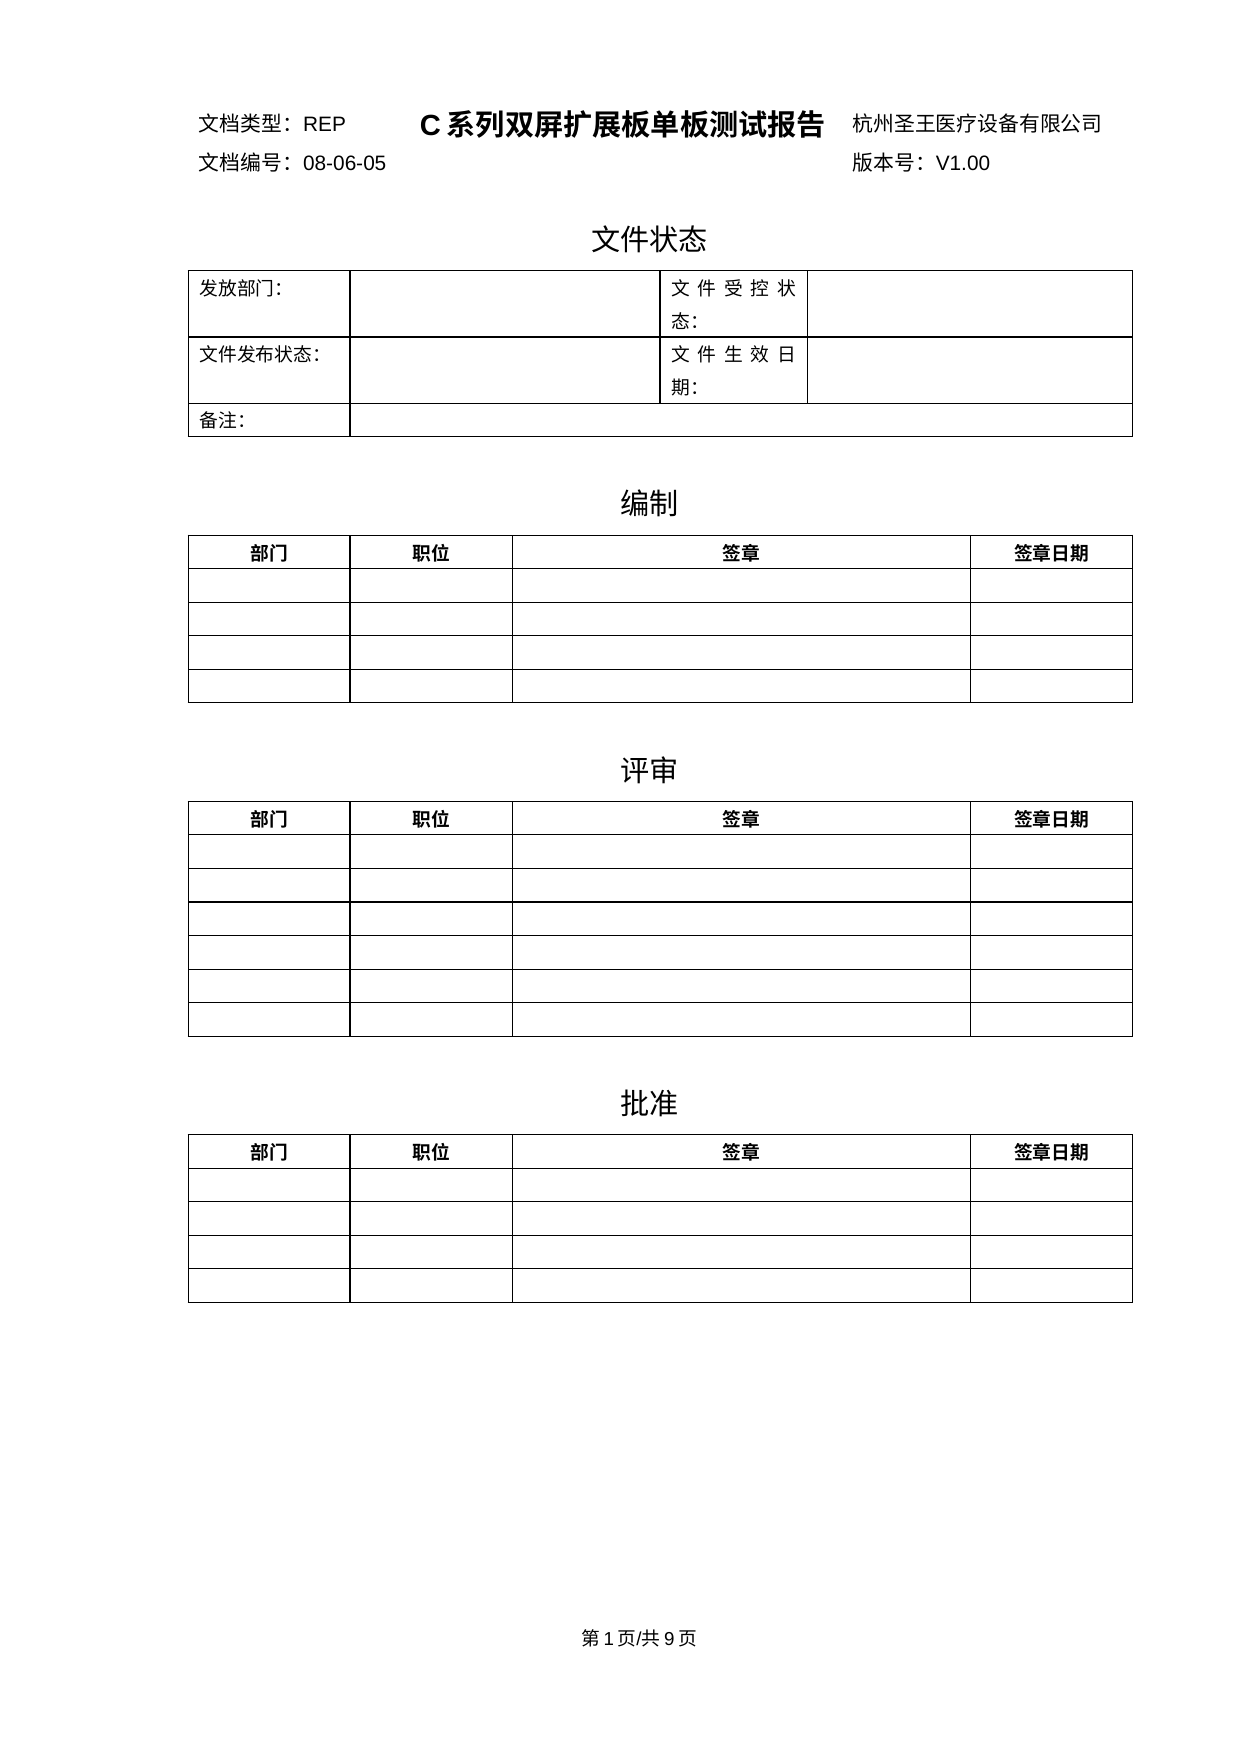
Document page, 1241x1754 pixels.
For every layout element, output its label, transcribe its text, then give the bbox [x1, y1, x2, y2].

table_cell [513, 1003, 970, 1036]
table_cell [513, 1269, 970, 1302]
table_cell [351, 404, 1132, 436]
table_header 签章 [513, 536, 970, 568]
table_cell [971, 569, 1132, 602]
table_cell [189, 1236, 349, 1268]
table_cell [971, 670, 1132, 702]
table_cell [971, 1202, 1132, 1235]
table_cell [189, 603, 349, 635]
table_header 签章日期 [971, 802, 1132, 834]
table_cell [513, 869, 970, 901]
table_cell [808, 338, 1132, 402]
table_cell [351, 936, 512, 968]
table_cell [513, 936, 970, 968]
table_header 职位 [351, 536, 512, 568]
table_cell [351, 1269, 512, 1302]
table_header 签章 [513, 1135, 970, 1168]
table_cell [971, 835, 1132, 868]
table_cell 备注： [189, 404, 349, 436]
table_header 职位 [351, 802, 512, 834]
table_header [808, 271, 1132, 336]
table_cell [189, 1003, 349, 1036]
table_cell [189, 636, 349, 669]
table_cell [971, 603, 1132, 635]
table_cell [513, 670, 970, 702]
table_cell [189, 1269, 349, 1302]
table_cell [189, 936, 349, 968]
table_cell [351, 569, 512, 602]
table_cell 文件发布状态： [189, 338, 349, 402]
table_cell [513, 1236, 970, 1268]
table_cell [351, 1003, 512, 1036]
table_cell [971, 936, 1132, 968]
table_cell [971, 1169, 1132, 1201]
table_cell [971, 1236, 1132, 1268]
table_header 部门 [189, 1135, 349, 1168]
table_cell [513, 1202, 970, 1235]
table_header 签章日期 [971, 1135, 1132, 1168]
table_cell [513, 1169, 970, 1201]
table_cell [513, 603, 970, 635]
table_header 签章日期 [971, 536, 1132, 568]
table_header 签章 [513, 802, 970, 834]
table_header 部门 [189, 802, 349, 834]
text 编制 [187, 469, 1053, 534]
table_cell [189, 1202, 349, 1235]
table_cell [189, 835, 349, 868]
table_cell [513, 970, 970, 1002]
text 批准 [187, 1069, 1053, 1134]
table_cell [513, 903, 970, 935]
table_header 发放部门： [189, 271, 349, 336]
table_cell [189, 970, 349, 1002]
table_cell [351, 670, 512, 702]
table_header 职位 [351, 1135, 512, 1168]
table_cell [351, 1236, 512, 1268]
text 评审 [187, 736, 1053, 801]
table_cell [513, 835, 970, 868]
table_cell [189, 569, 349, 602]
table_cell [971, 1269, 1132, 1302]
table_cell [189, 903, 349, 935]
table_cell 文件生效日期： [661, 338, 807, 402]
table_cell [351, 903, 512, 935]
table_cell [351, 869, 512, 901]
table_cell [351, 835, 512, 868]
table_cell [351, 1202, 512, 1235]
table_cell [189, 1169, 349, 1201]
table_cell [351, 636, 512, 669]
table_cell [351, 603, 512, 635]
table_cell [189, 670, 349, 702]
table_cell [513, 569, 970, 602]
table_cell [971, 636, 1132, 669]
table_header [351, 271, 659, 336]
table_cell [971, 869, 1132, 901]
table_cell [351, 1169, 512, 1201]
table_cell [513, 636, 970, 669]
table_header 部门 [189, 536, 349, 568]
text 文件状态 [187, 205, 1053, 270]
table_header 文件受控状态： [661, 271, 807, 336]
table_cell [351, 970, 512, 1002]
table_cell [189, 869, 349, 901]
table_cell [971, 970, 1132, 1002]
table_cell [971, 903, 1132, 935]
table_cell [351, 338, 659, 402]
table_cell [971, 1003, 1132, 1036]
